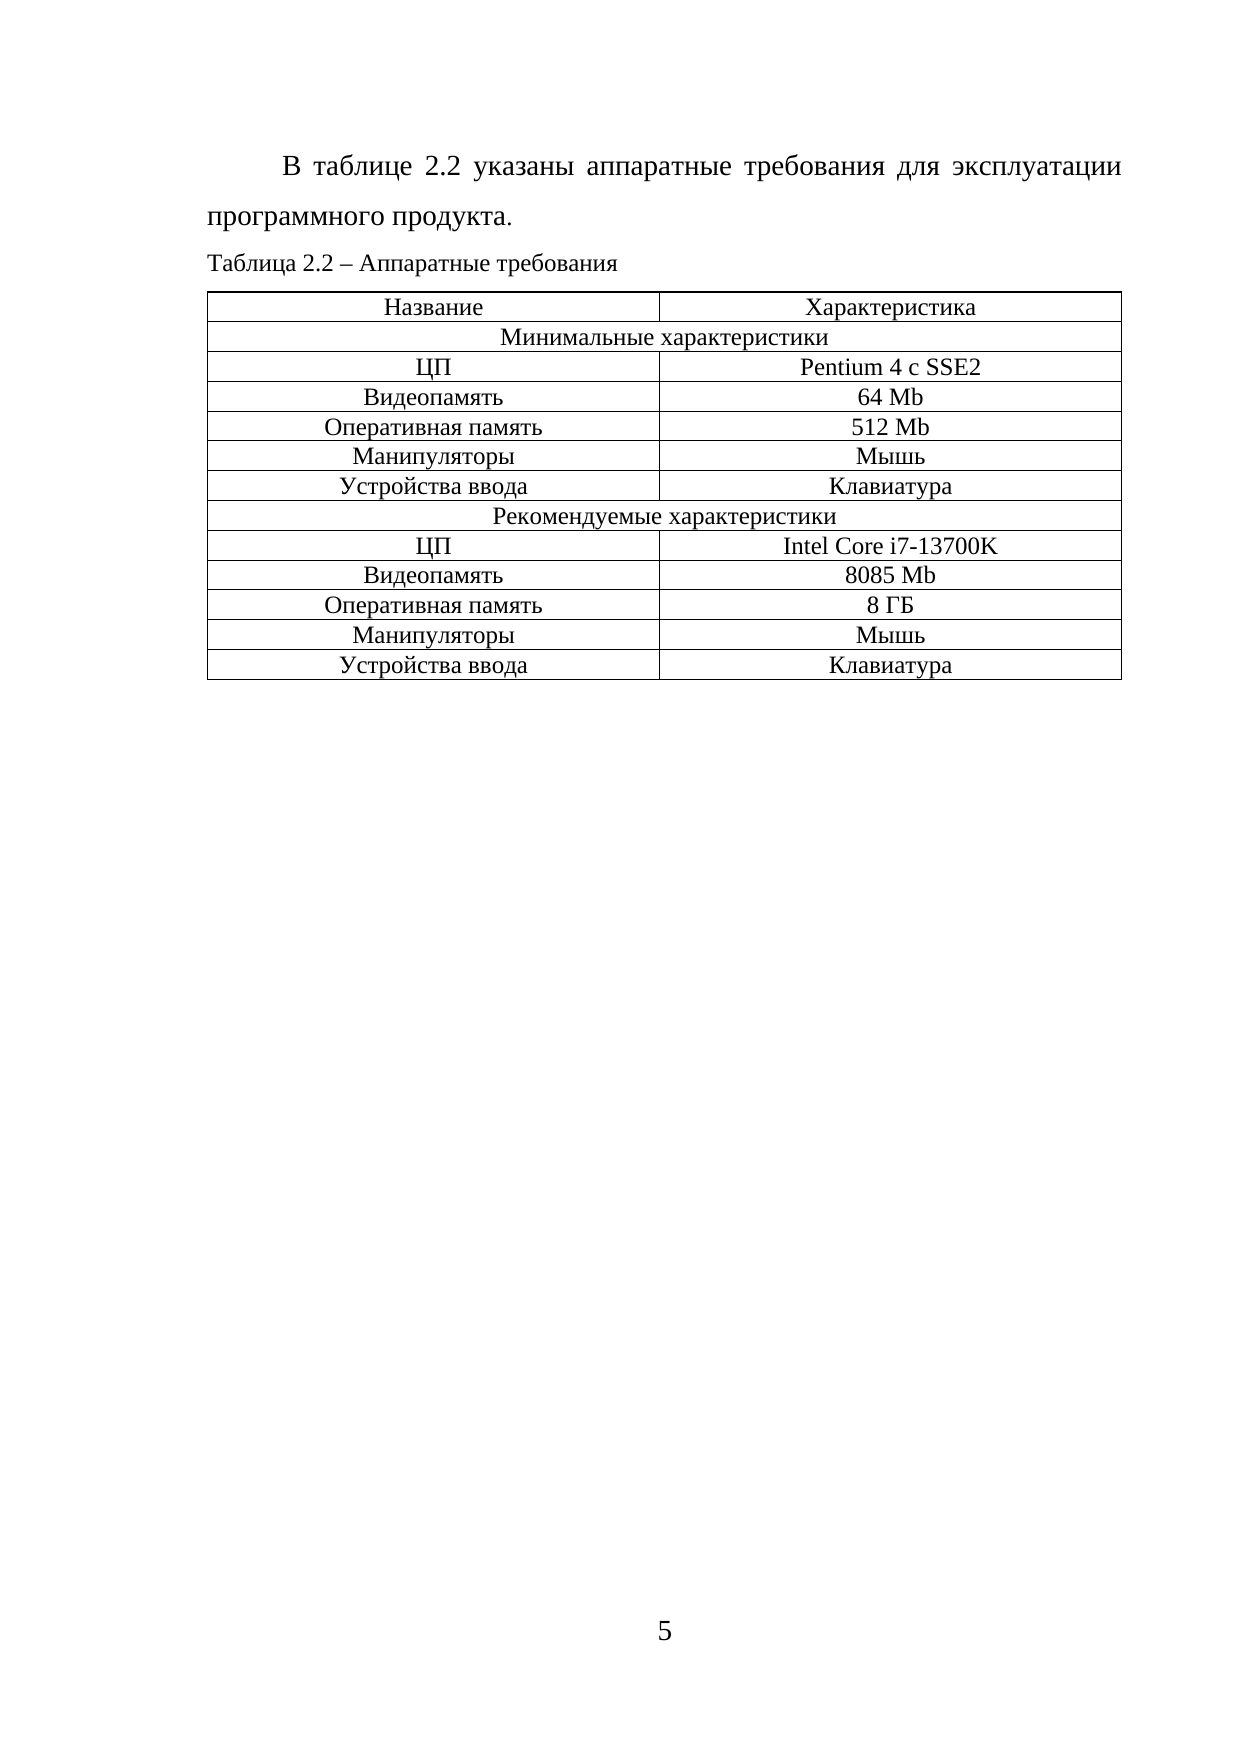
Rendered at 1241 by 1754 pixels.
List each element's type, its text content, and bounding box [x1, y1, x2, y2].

table_cell Intel Core i7-13700K [660, 531, 1121, 559]
text Таблица 2.2 – Аппаратные требования [207, 248, 1122, 277]
table_cell Мышь [660, 441, 1121, 470]
table_cell Манипуляторы [208, 620, 659, 649]
table_cell Pentium 4 с SSE2 [660, 352, 1121, 381]
table_cell Видеопамять [208, 561, 659, 589]
table_cell Оперативная память [208, 590, 659, 619]
table_cell Минимальные характеристики [208, 322, 1121, 351]
text В таблице 2.2 указаны аппаратные требования для эксплуатации программного продукта. [207, 148, 1122, 232]
table_cell ЦП [208, 352, 659, 381]
table_cell 64 Mb [660, 382, 1121, 411]
table_cell ЦП [208, 531, 659, 559]
table_cell 8 ГБ [660, 590, 1121, 619]
table_cell Клавиатура [660, 471, 1121, 500]
table_cell Устройства ввода [208, 471, 659, 500]
table_header Характеристика [660, 293, 1121, 321]
table_cell Устройства ввода [208, 650, 659, 679]
table_cell Мышь [660, 620, 1121, 649]
table_cell Рекомендуемые характеристики [208, 501, 1121, 530]
table_cell Оперативная память [208, 412, 659, 440]
table_cell Манипуляторы [208, 441, 659, 470]
table_cell 512 Mb [660, 412, 1121, 440]
table_cell Видеопамять [208, 382, 659, 411]
table_header Название [208, 293, 659, 321]
table_cell Клавиатура [660, 650, 1121, 679]
table_cell 8085 Mb [660, 561, 1121, 589]
